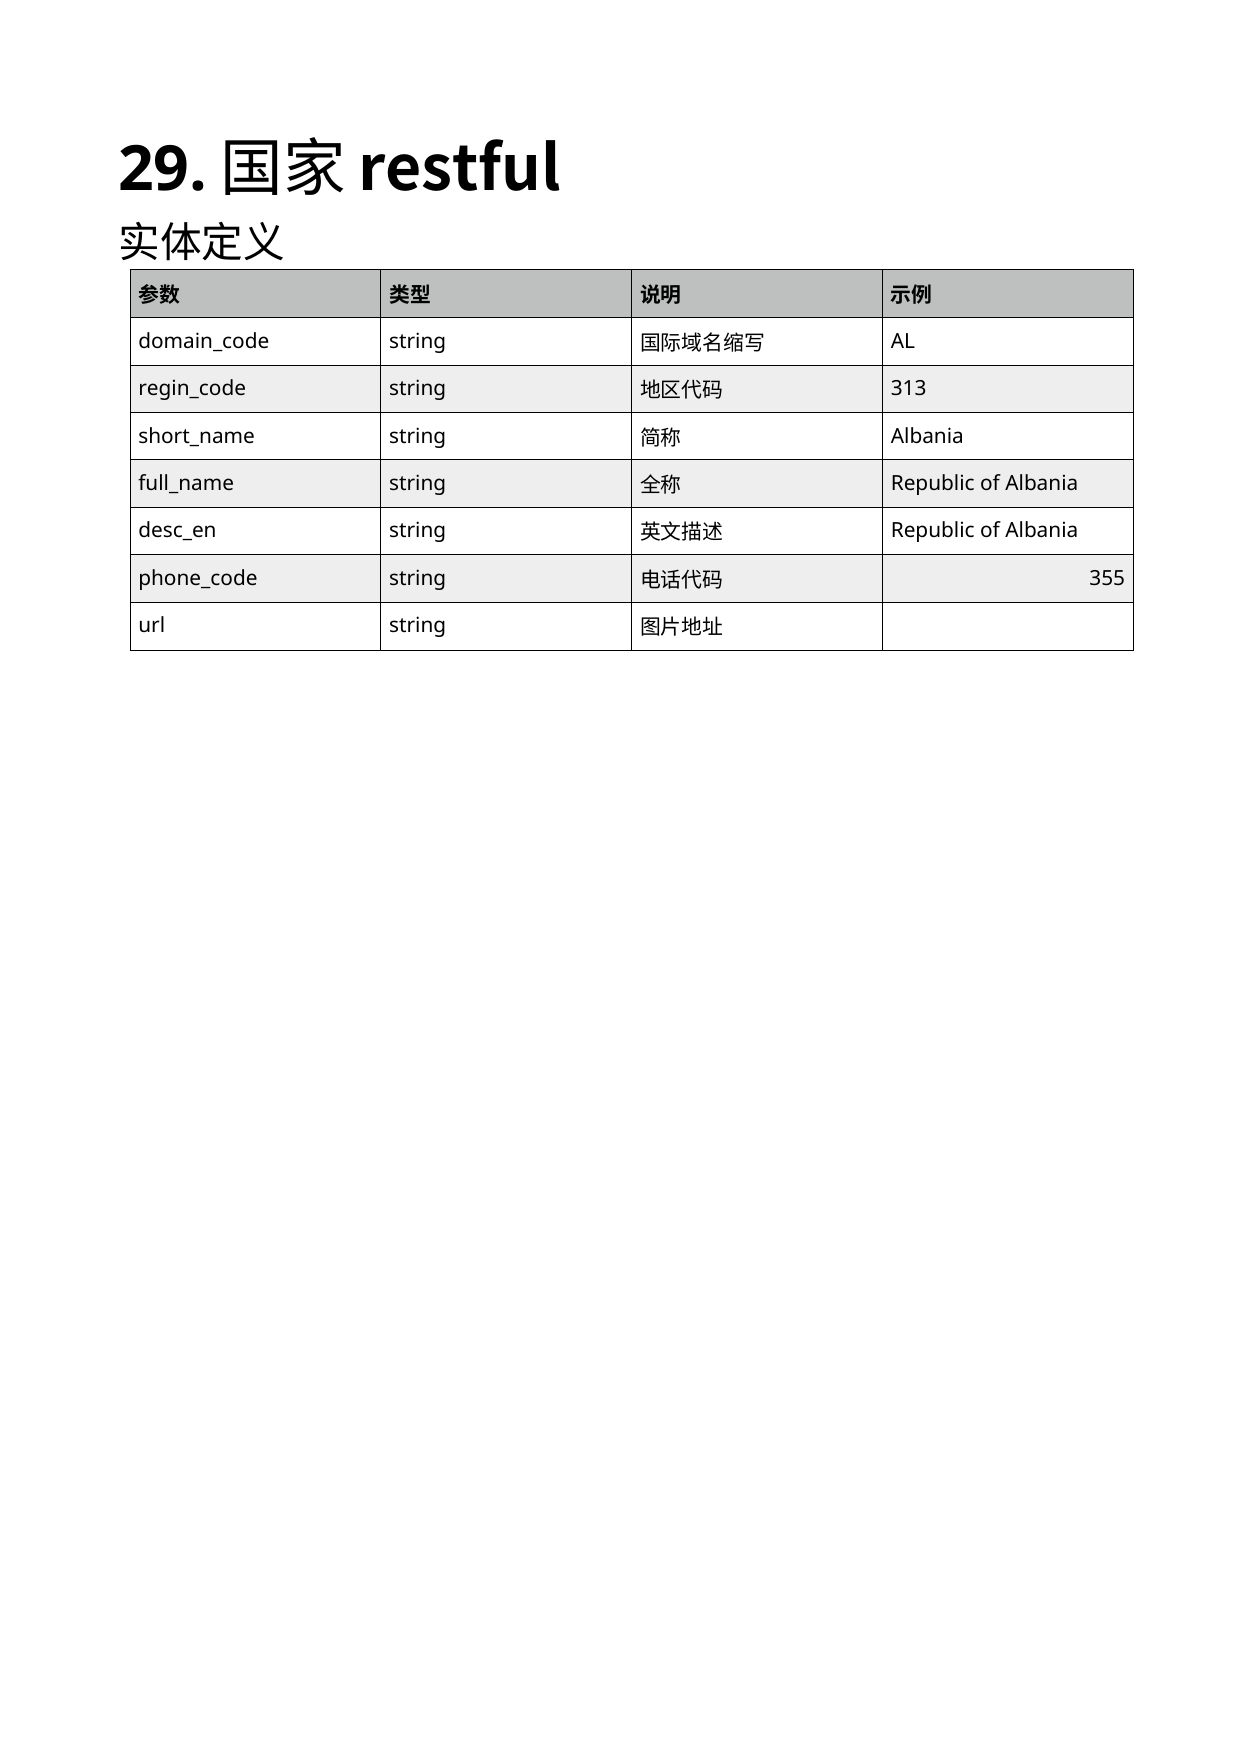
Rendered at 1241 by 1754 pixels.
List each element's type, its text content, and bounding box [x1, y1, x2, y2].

subtitle 实体定义 [118, 209, 1122, 269]
table_cell 313 [883, 366, 1133, 412]
table_cell full_name [131, 460, 380, 507]
table_header 类型 [381, 270, 631, 317]
table_cell Republic of Albania [883, 508, 1133, 554]
table_cell [883, 603, 1133, 650]
table_cell 国际域名缩写 [632, 318, 882, 364]
table_cell desc_en [131, 508, 380, 554]
table_cell Republic of Albania [883, 460, 1133, 507]
table_cell AL [883, 318, 1133, 364]
table_cell string [381, 366, 631, 412]
table_cell 图片地址 [632, 603, 882, 650]
table_cell url [131, 603, 380, 650]
table_cell short_name [131, 413, 380, 459]
table_cell domain_code [131, 318, 380, 364]
table_header 示例 [883, 270, 1133, 317]
table_cell string [381, 318, 631, 364]
table_cell string [381, 603, 631, 650]
table_cell 电话代码 [632, 555, 882, 602]
table_cell 地区代码 [632, 366, 882, 412]
table_header 参数 [131, 270, 380, 317]
table_cell 全称 [632, 460, 882, 507]
table_cell string [381, 555, 631, 602]
table_cell phone_code [131, 555, 380, 602]
table_cell string [381, 460, 631, 507]
table_cell 355 [883, 555, 1133, 602]
table_cell string [381, 508, 631, 554]
table_cell regin_code [131, 366, 380, 412]
table_cell string [381, 413, 631, 459]
table_cell Albania [883, 413, 1133, 459]
list 国家restful [118, 118, 1122, 209]
table_header 说明 [632, 270, 882, 317]
table_cell 简称 [632, 413, 882, 459]
table_cell 英文描述 [632, 508, 882, 554]
